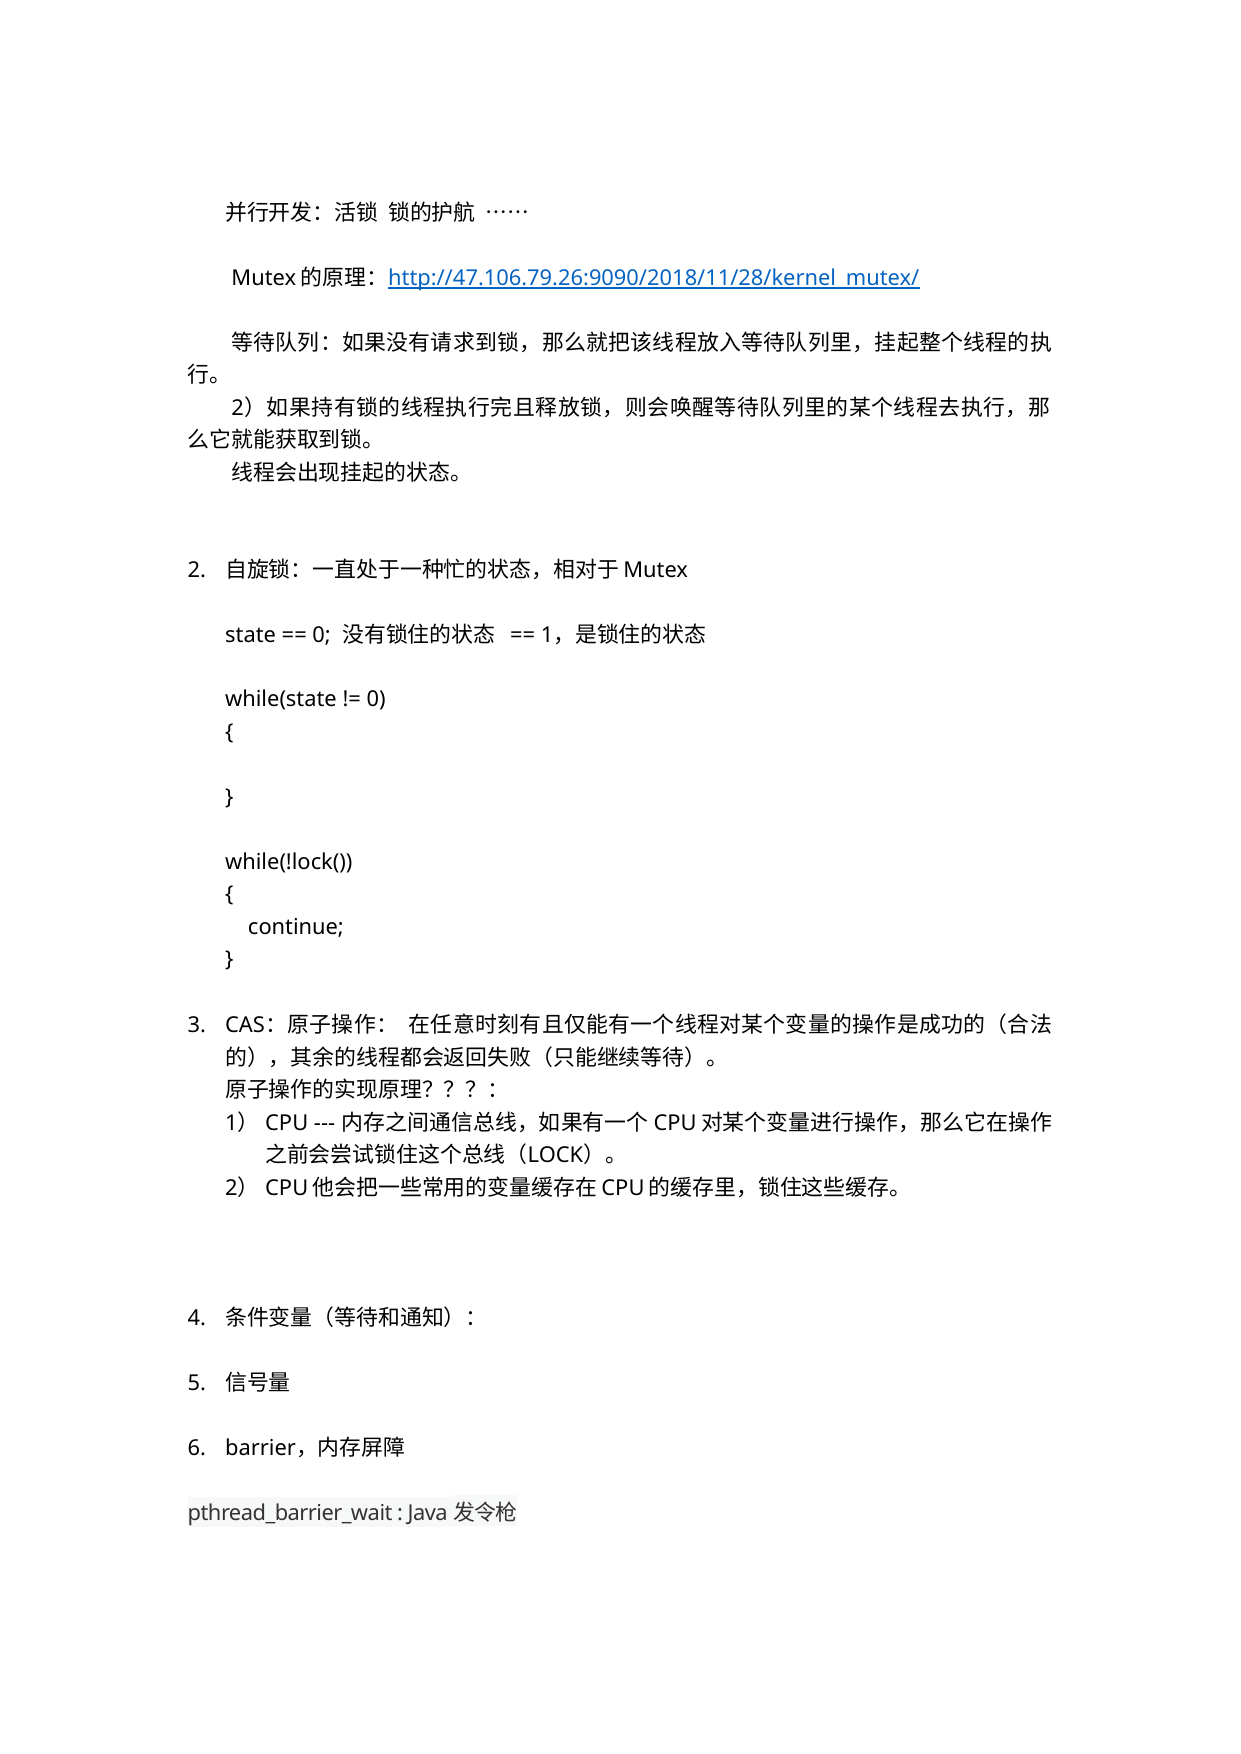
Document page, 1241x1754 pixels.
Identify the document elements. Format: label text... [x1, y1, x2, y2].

text 线程会出现挂起的状态。 [187, 454, 1053, 487]
text continue; [225, 909, 1053, 942]
text 2）如果持有锁的线程执行完且释放锁，则会唤醒等待队列里的某个线程去执行，那么它就能获取到锁。 [187, 389, 1053, 454]
list barrier，内存屏障 [187, 1429, 1053, 1462]
list CPU --- 内存之间通信总线，如果有一个CPU对某个变量进行操作，那么它在操作之前会尝试锁住这个总线（LOCK）。 [225, 1104, 1053, 1169]
text pthread_barrier_wait : Java 发令枪 [187, 1494, 1053, 1527]
text } [225, 942, 1053, 974]
list while(state != 0) [225, 682, 1053, 714]
text 等待队列：如果没有请求到锁，那么就把该线程放入等待队列里，挂起整个线程的执行。 [187, 324, 1053, 389]
list CPU他会把一些常用的变量缓存在CPU的缓存里，锁住这些缓存。 [225, 1169, 1053, 1202]
list CAS：原子操作： 在任意时刻有且仅能有一个线程对某个变量的操作是成功的（合法的），其余的线程都会返回失败（只能继续等待）。 [187, 1007, 1053, 1072]
list 并行开发：活锁 锁的护航 …… [225, 194, 1053, 227]
list state == 0; 没有锁住的状态 == 1，是锁住的状态 [225, 617, 1053, 649]
text 原子操作的实现原理？？？： [225, 1072, 1053, 1104]
text { [225, 877, 1053, 909]
list 自旋锁：一直处于一种忙的状态，相对于Mutex [187, 552, 1053, 584]
list } [225, 779, 1053, 812]
text Mutex的原理：http://47.106.79.26:9090/2018/11/28/kernel_mutex/ [187, 259, 1053, 292]
text while(!lock()) [225, 844, 1053, 877]
list 条件变量（等待和通知）： [187, 1299, 1053, 1332]
list 信号量 [187, 1364, 1053, 1397]
list { [225, 714, 1053, 747]
